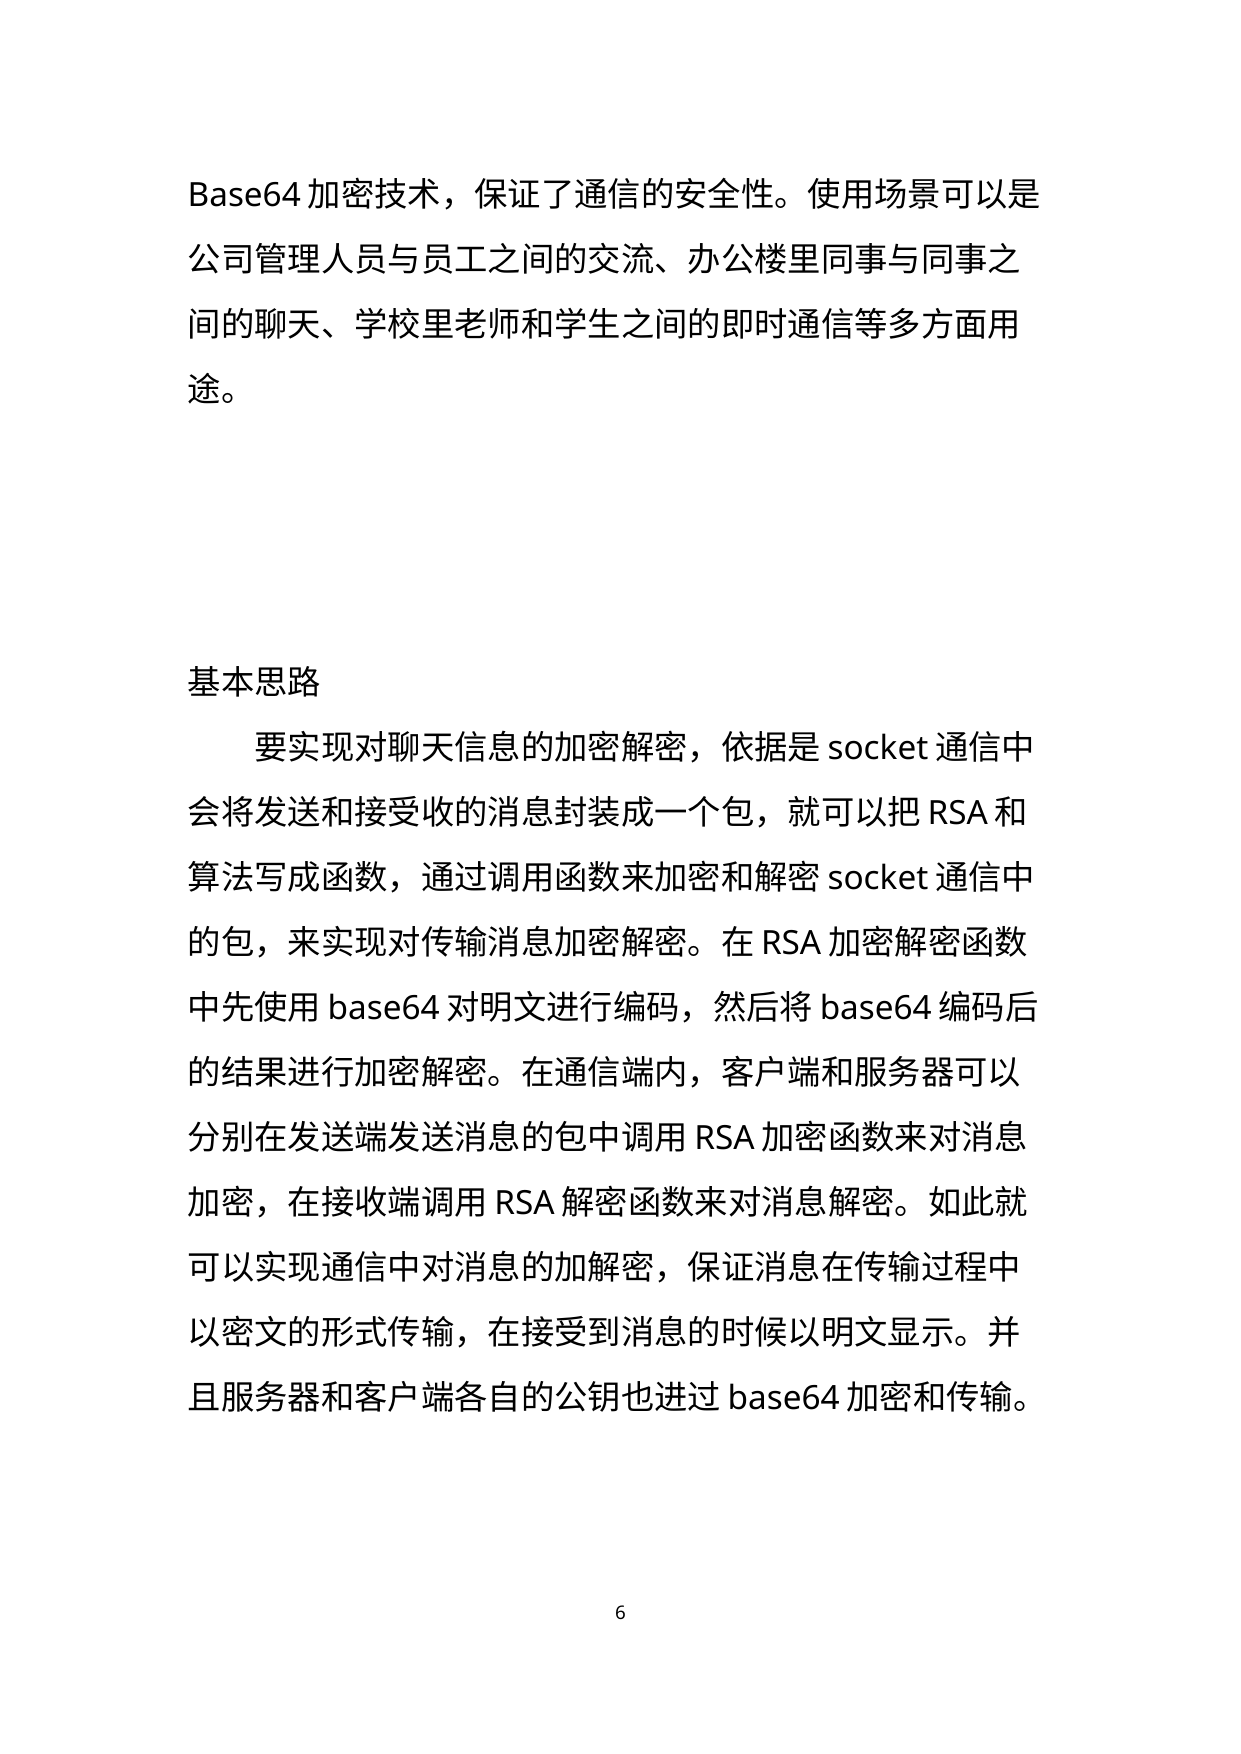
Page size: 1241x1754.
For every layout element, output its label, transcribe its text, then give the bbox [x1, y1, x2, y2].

text 基本思路 [187, 647, 1053, 712]
text 要实现对聊天信息的加密解密，依据是socket通信中会将发送和接受收的消息封装成一个包，就可以把RSA和算法写成函数，通过调用函数来加密和解密socket通信中的包，来实现对传输消息加密解密。在RSA加密解密函数中先使用base64对明文进行编码，然后将base64编码后的结果进行加密解密。在通信端内，客户端和服务器可以分别在发送端发送消息的包中调用RSA加密函数来对消息加密，在接收端调用RSA解密函数来对消息解密。如此就可以实现通信中对消息的加解密，保证消息在传输过程中以密文的形式传输，在接受到消息的时候以明文显示。并且服务器和客户端各自的公钥也进过base64加密和传输。 [187, 712, 1053, 1427]
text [187, 160, 1053, 420]
